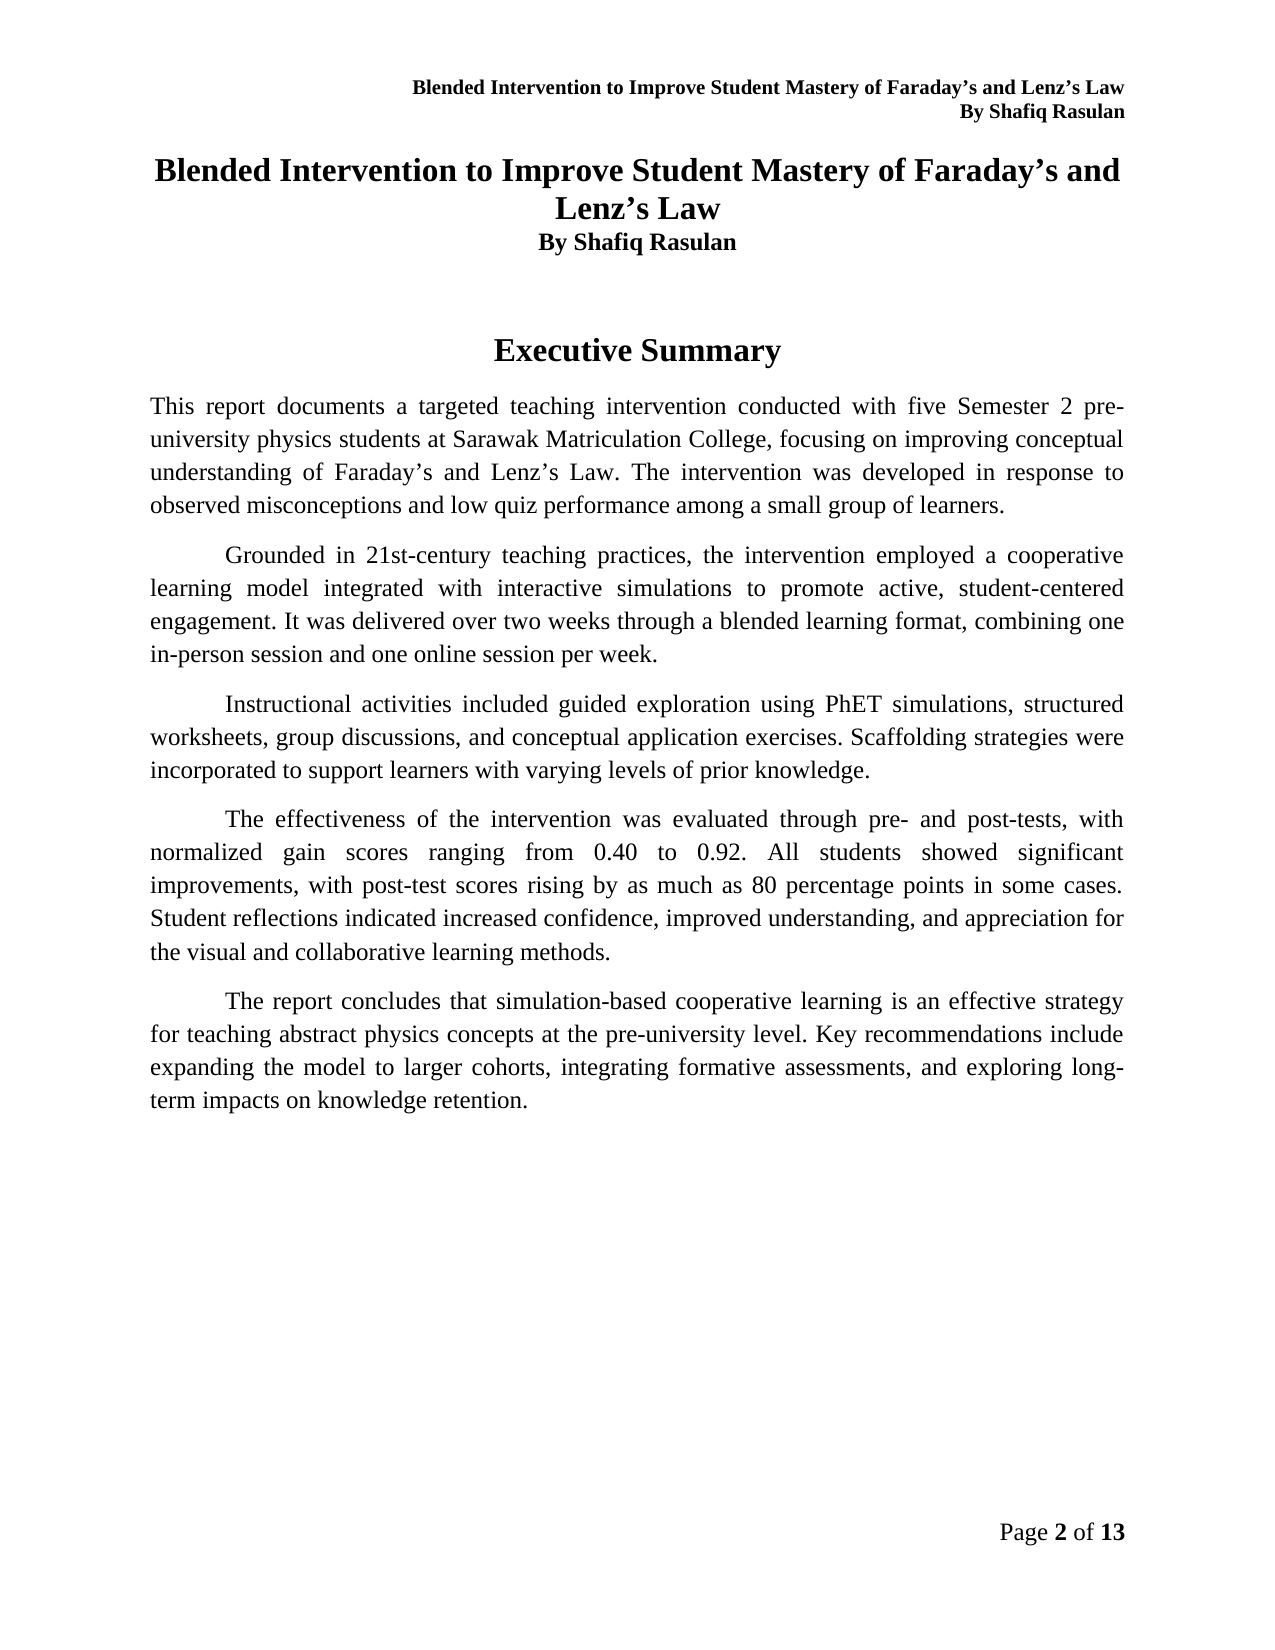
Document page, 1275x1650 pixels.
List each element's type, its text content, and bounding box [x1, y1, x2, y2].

text The report concludes that simulation-based cooperative learning is an effective strategy for teaching abstract physics concepts at the pre-university level. Key recommendations include expanding the model to larger cohorts, integrating formative assessments, and exploring long-term impacts on knowledge retention. [150, 986, 1125, 1114]
text Executive Summary [150, 331, 1125, 369]
text Blended Intervention to Improve Student Mastery of Faraday’s and Lenz’s Law [150, 150, 1125, 227]
text Grounded in 21st-century teaching practices, the intervention employed a cooperative learning model integrated with interactive simulations to promote active, student-centered engagement. It was delivered over two weeks through a blended learning format, combining one in-person session and one online session per week. [150, 540, 1125, 668]
text By Shafiq Rasulan [150, 227, 1125, 255]
text The effectiveness of the intervention was evaluated through pre- and post-tests, with normalized gain scores ranging from 0.40 to 0.92. All students showed significant improvements, with post-test scores rising by as much as 80 percentage points in some cases. Student reflections indicated increased confidence, improved understanding, and appreciation for the visual and collaborative learning methods. [150, 804, 1125, 965]
text This report documents a targeted teaching intervention conducted with five Semester 2 pre-university physics students at Sarawak Matriculation College, focusing on improving conceptual understanding of Faraday’s and Lenz’s Law. The intervention was developed in response to observed misconceptions and low quiz performance among a small group of learners. [150, 391, 1125, 519]
text Instructional activities included guided exploration using PhET simulations, structured worksheets, group discussions, and conceptual application exercises. Scaffolding strategies were incorporated to support learners with varying levels of prior knowledge. [150, 689, 1125, 783]
